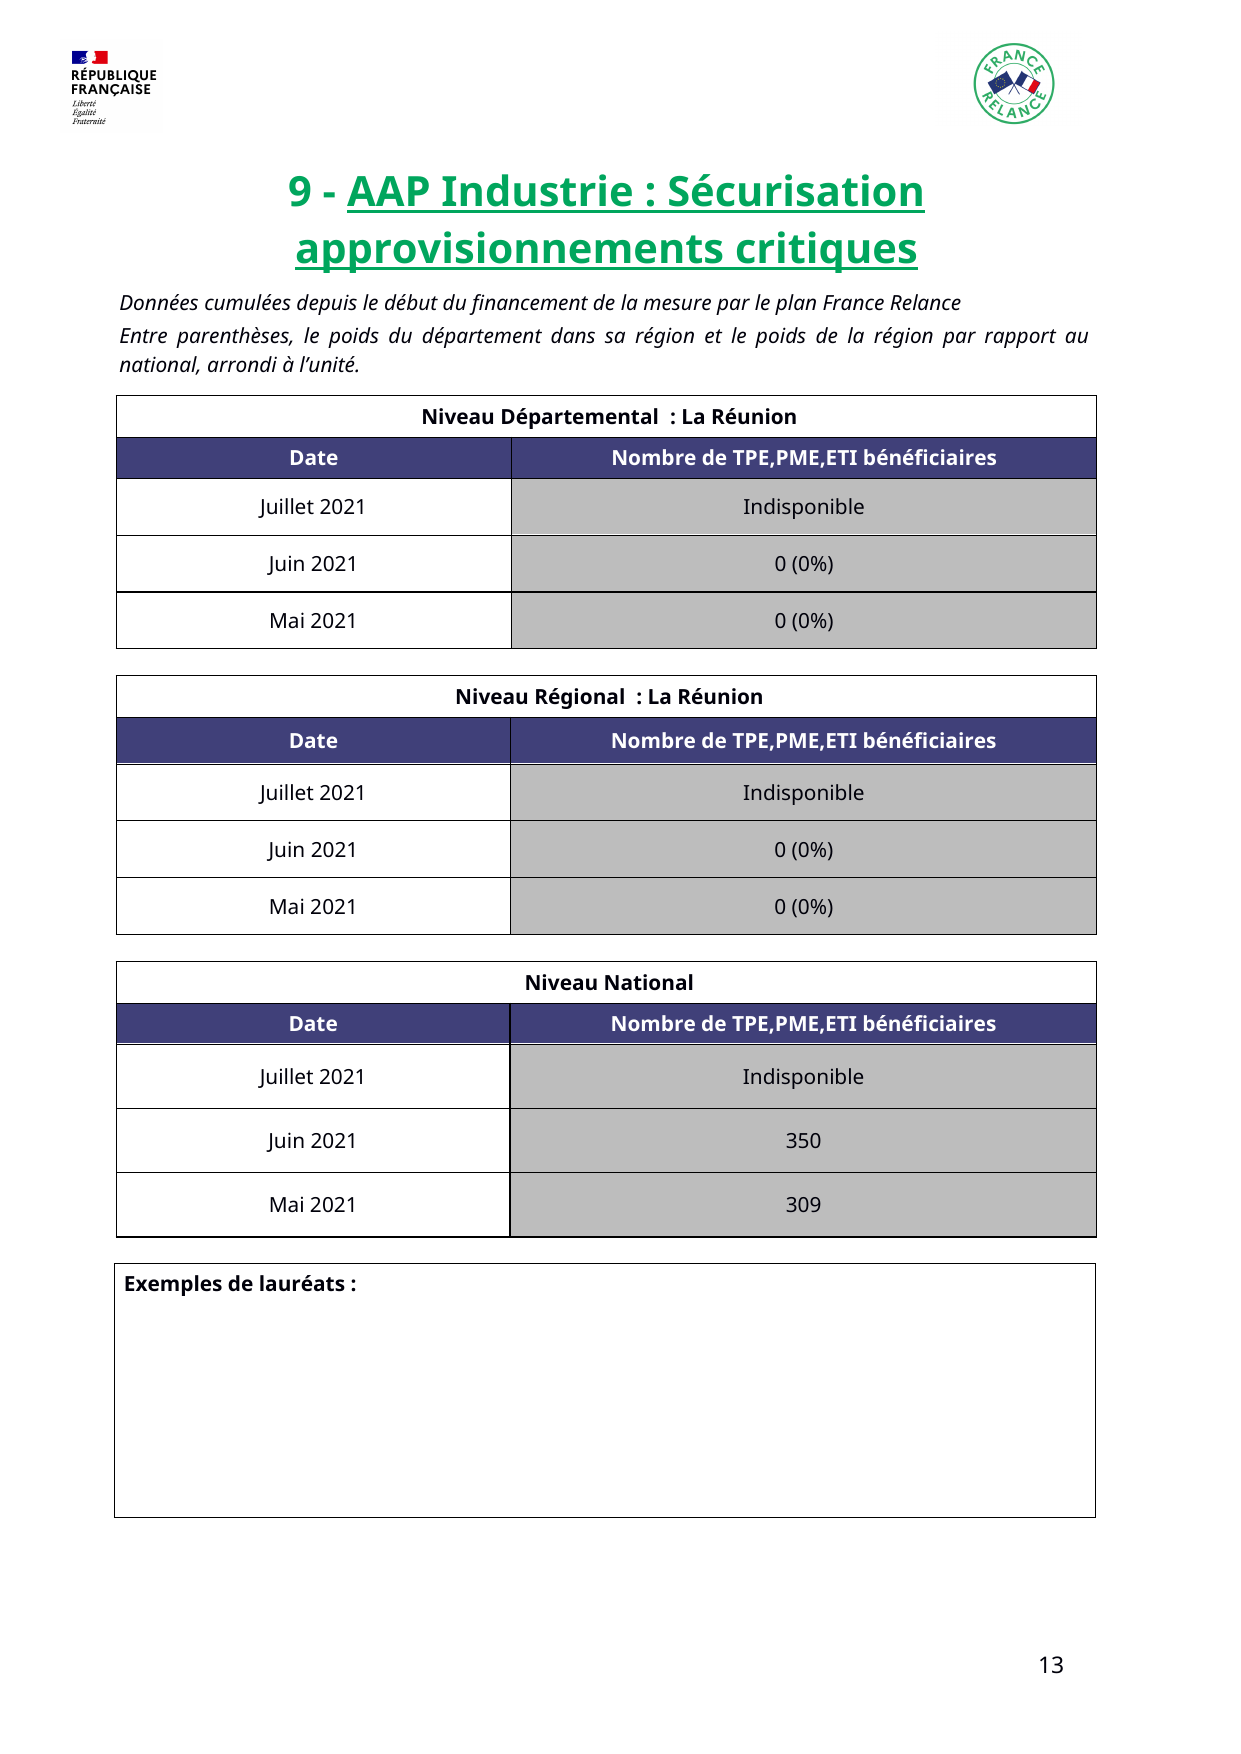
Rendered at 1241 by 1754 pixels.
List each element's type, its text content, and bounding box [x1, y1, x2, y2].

table_cell Indisponible [511, 1045, 1096, 1108]
table_cell Juillet 2021 [117, 765, 510, 820]
table_cell 0 (0%) [511, 821, 1096, 877]
table_header Exemples de lauréats : [115, 1264, 1095, 1517]
table_cell Juin 2021 [117, 1109, 509, 1172]
subtitle 9 - AAP Industrie : Sécurisation approvisionnements critiques [119, 162, 1094, 276]
table_cell Date [117, 1004, 509, 1043]
table_cell Nombre de TPE,PME,ETI bénéficiaires [511, 1004, 1096, 1043]
table_cell Indisponible [512, 479, 1096, 534]
table_cell Mai 2021 [117, 1173, 509, 1236]
table_cell 0 (0%) [511, 878, 1096, 934]
table_cell Nombre de TPE,PME,ETI bénéficiaires [511, 718, 1096, 763]
table_cell 0 (0%) [512, 593, 1096, 648]
table_cell 350 [511, 1109, 1096, 1172]
table_cell Juin 2021 [117, 821, 510, 877]
picture [60, 39, 164, 133]
table_cell Mai 2021 [117, 593, 511, 648]
table_cell Juillet 2021 [117, 479, 511, 534]
table_header Niveau Départemental : La Réunion [117, 396, 1096, 437]
table_cell Juin 2021 [117, 536, 511, 591]
text Entre parenthèses, le poids du département dans sa région et le poids de la région par rapport au national, arrondi à l’unité. [119, 321, 1094, 378]
table_cell Indisponible [511, 765, 1096, 820]
text Données cumulées depuis le début du financement de la mesure par le plan France Relance [119, 288, 1094, 317]
table_cell 0 (0%) [512, 536, 1096, 591]
table_cell Nombre de TPE,PME,ETI bénéficiaires [512, 438, 1096, 478]
picture [935, 31, 1082, 126]
table_header Niveau National [117, 962, 1096, 1002]
table_cell 309 [511, 1173, 1096, 1236]
table_cell Mai 2021 [117, 878, 510, 934]
table_cell Juillet 2021 [117, 1045, 509, 1108]
table_cell Date [117, 718, 510, 763]
table_header Niveau Régional : La Réunion [117, 676, 1096, 717]
table_cell Date [117, 438, 511, 478]
